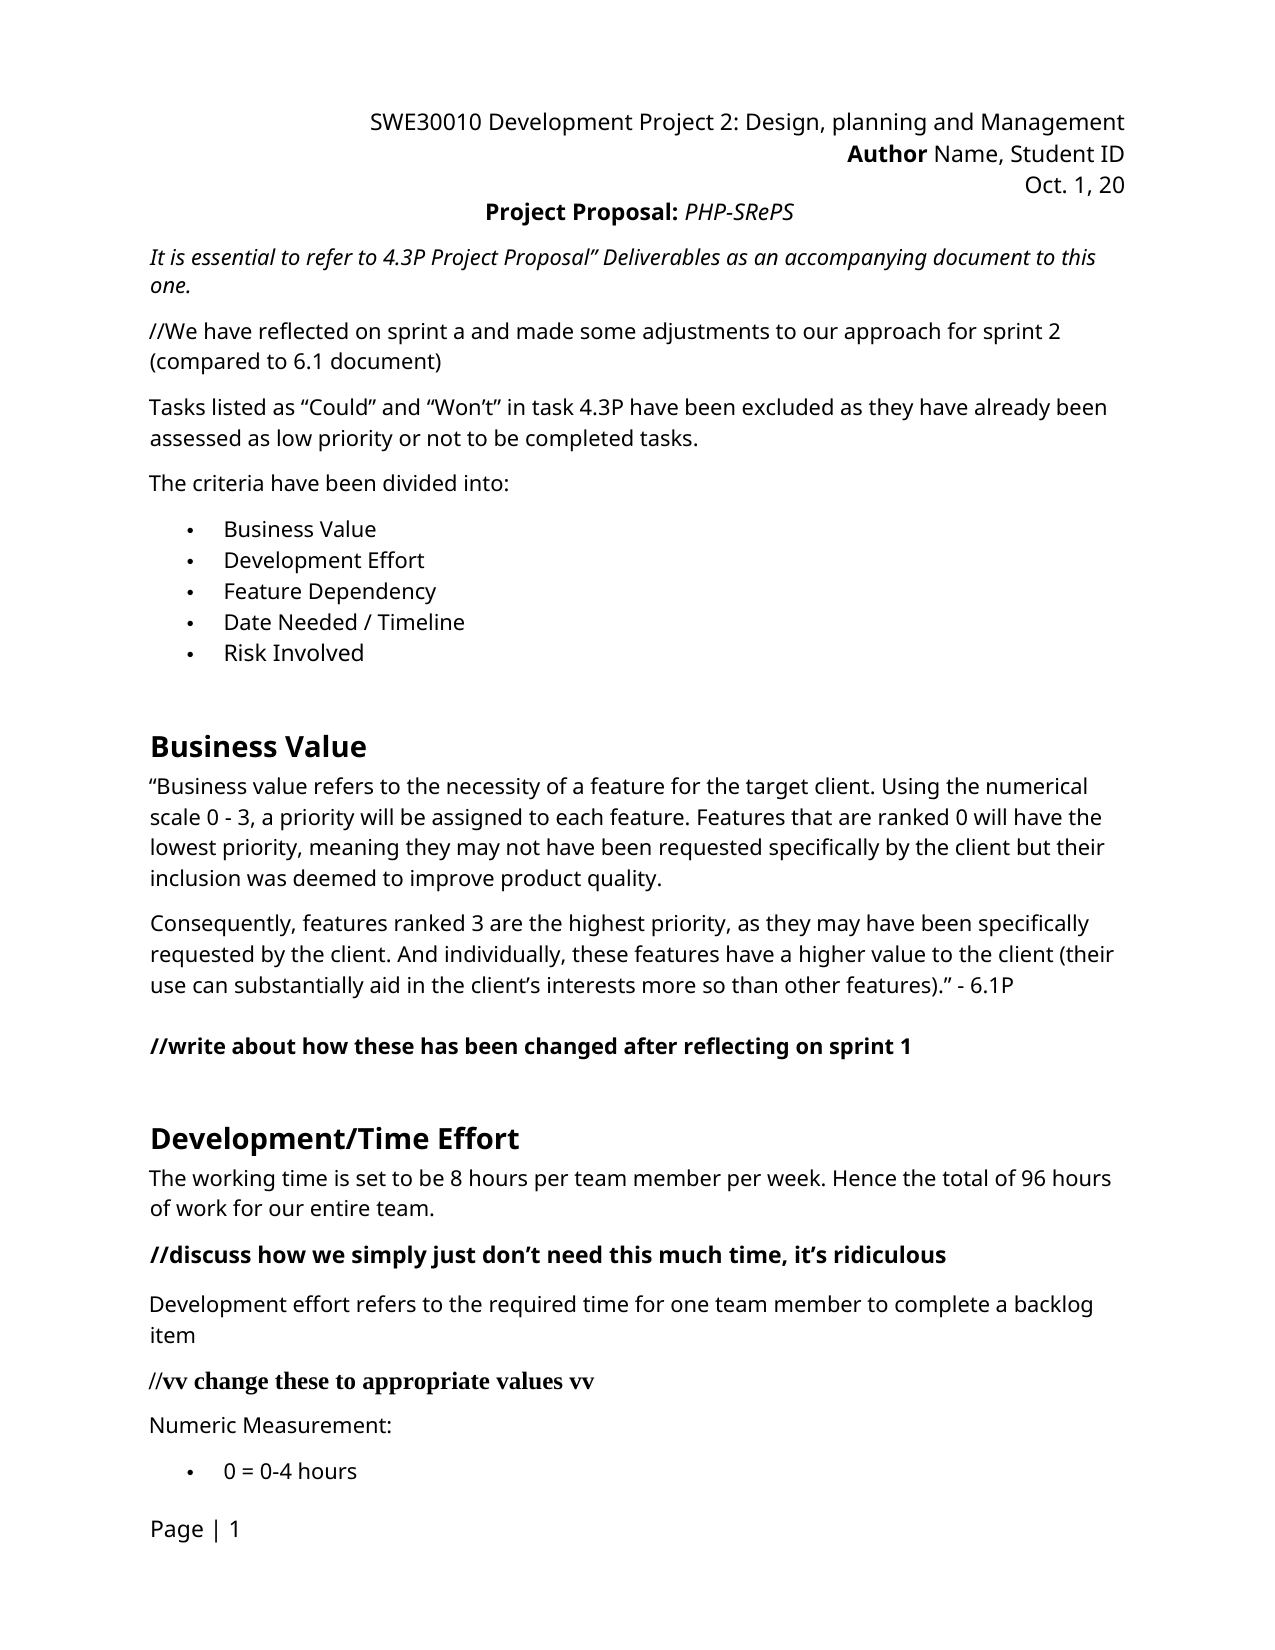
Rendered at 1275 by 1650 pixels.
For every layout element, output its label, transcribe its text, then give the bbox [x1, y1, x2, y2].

text //write about how these has been changed after reflecting on sprint 1 [150, 1031, 1119, 1061]
text //vv change these to appropriate values vv [148, 1366, 1119, 1394]
text Consequently, features ranked 3 are the highest priority, as they may have been specifically requested by the client. And individually, these features have a higher value to the client (their use can substantially aid in the client’s interests more so than other features).” - 6.1P [150, 908, 1119, 999]
text The working time is set to be 8 hours per team member per week. Hence the total of 96 hours of work for our entire team. [148, 1163, 1119, 1223]
text Project Proposal: PHP-SRePS [150, 200, 1125, 225]
list Development Effort [187, 545, 1119, 575]
list Business Value [187, 514, 1119, 543]
text //We have reflected on sprint a and made some adjustments to our approach for sprint 2 (compared to 6.1 document) [148, 316, 1119, 376]
subtitle Business Value [150, 727, 1125, 766]
text “Business value refers to the necessity of a feature for the target client. Using the numerical scale 0 - 3, a priority will be assigned to each feature. Features that are ranked 0 will have the lowest priority, meaning they may not have been requested specifically by the client but their inclusion was deemed to improve product quality. [148, 771, 1119, 892]
text //discuss how we simply just don’t need this much time, it’s ridiculous [150, 1239, 1125, 1270]
subtitle Development/Time Effort [150, 1119, 1125, 1158]
text Development effort refers to the required time for one team member to complete a backlog item [148, 1289, 1119, 1350]
list Feature Dependency [187, 576, 1119, 606]
text It is essential to refer to 4.3P Project Proposal” Deliverables as an accompanying document to this one. [150, 242, 1125, 300]
list 0 = 0-4 hours [187, 1456, 1119, 1486]
text The criteria have been divided into: [148, 468, 1119, 498]
text Numeric Measurement: [148, 1410, 1119, 1440]
text Tasks listed as “Could” and “Won’t” in task 4.3P have been excluded as they have already been assessed as low priority or not to be completed tasks. [148, 392, 1119, 452]
list Date Needed / Timeline [187, 607, 1119, 636]
list Risk Involved [187, 637, 1119, 668]
